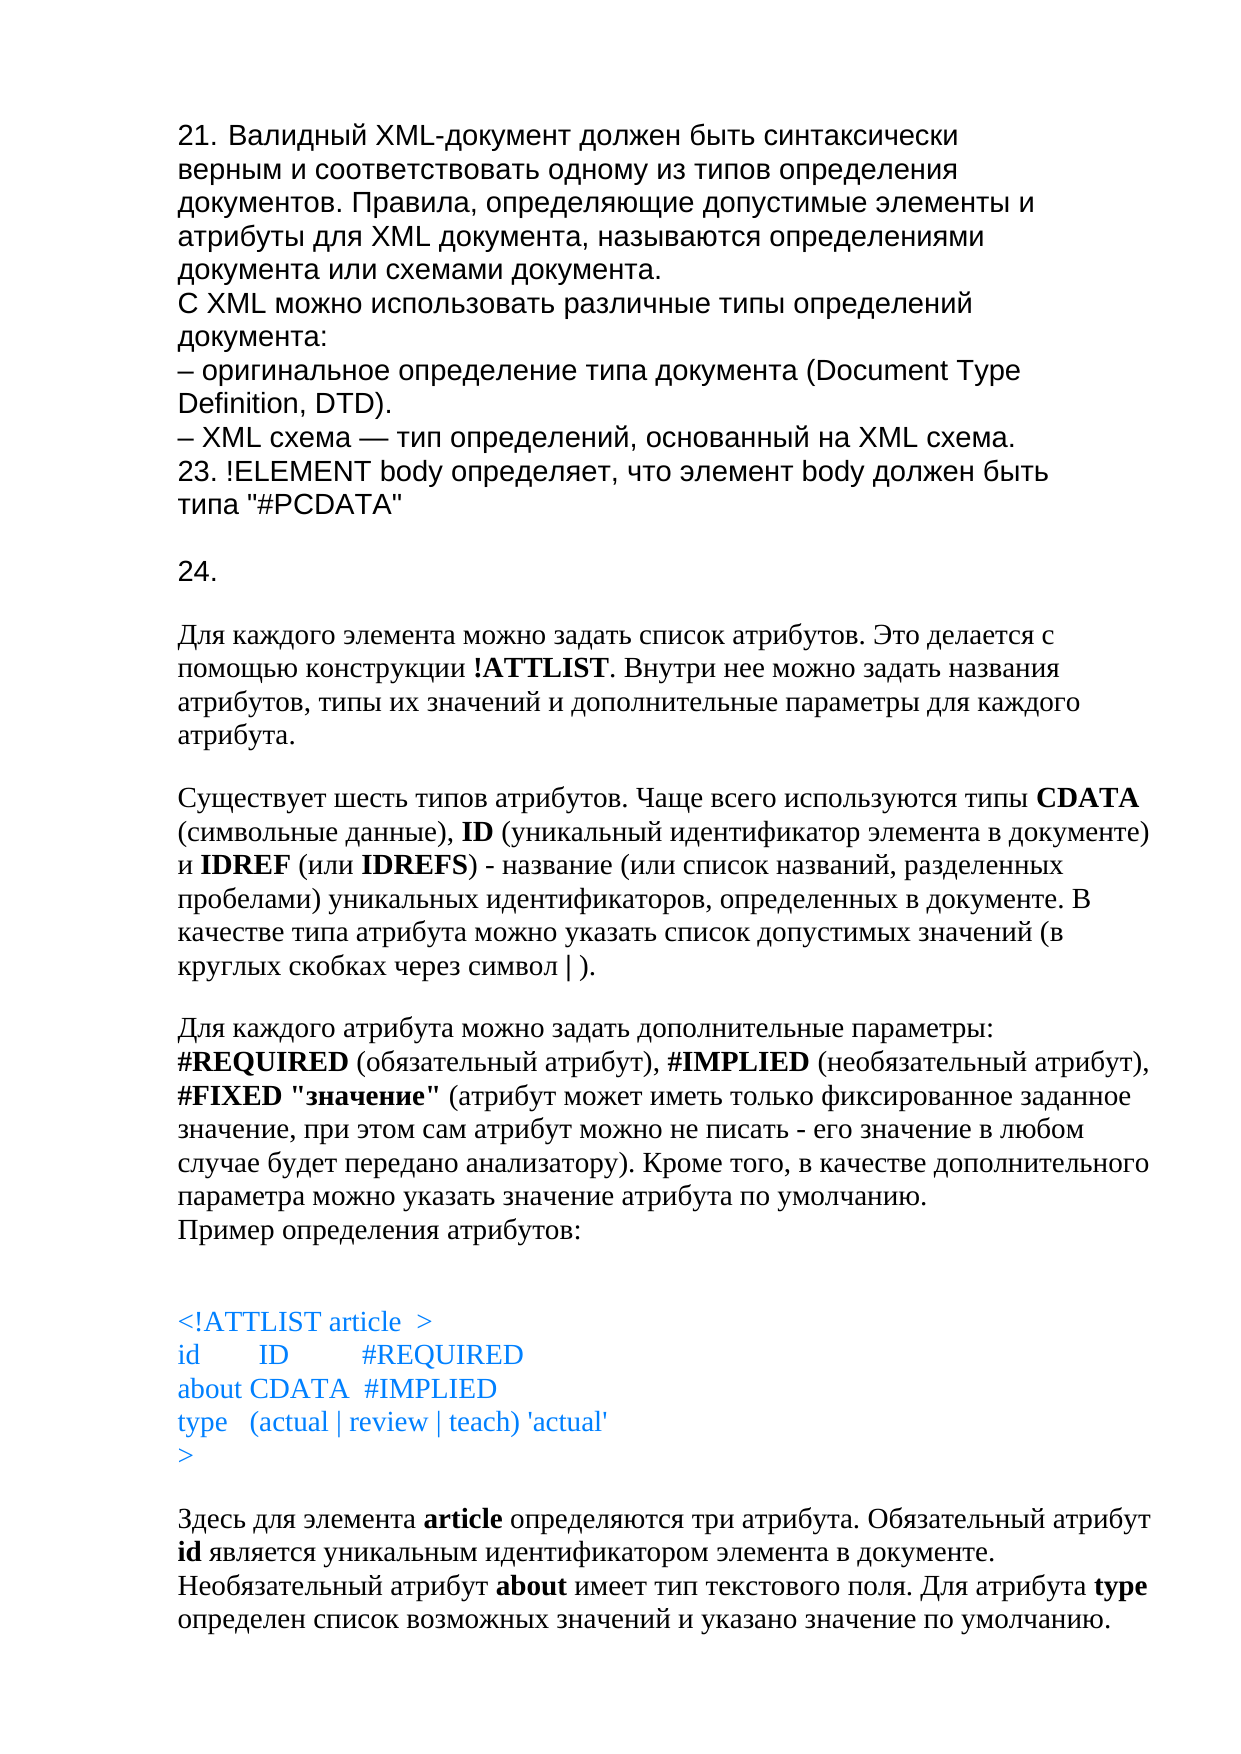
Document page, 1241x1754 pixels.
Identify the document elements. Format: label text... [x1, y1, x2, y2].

text Здесь для элемента article определяются три атрибута. Обязательный атрибут id является уникальным идентификатором элемента в документе. Необязательный атрибут about имеет тип текстового поля. Для атрибута type определен список возможных значений и указано значение по умолчанию. [177, 1501, 1152, 1635]
text <!ATTLIST article > [177, 1304, 1152, 1337]
text type (actual | review | teach) 'actual' [177, 1404, 1152, 1438]
text Для каждого элемента можно задать список атрибутов. Это делается с помощью конструкции !ATTLIST. Внутри нее можно задать названия атрибутов, типы их значений и дополнительные параметры для каждого атрибута. [177, 617, 1152, 751]
text Существует шесть типов атрибутов. Чаще всего используются типы CDATA (символьные данные), ID (уникальный идентификатор элемента в документе) и IDREF (или IDREFS) - название (или список названий, разделенных пробелами) уникальных идентификаторов, определенных в документе. В качестве типа атрибута можно указать список допустимых значений (в круглых скобках через символ | ). [177, 780, 1152, 981]
text about CDATA #IMPLIED [177, 1371, 1152, 1404]
text 24. [177, 554, 1152, 588]
text > [177, 1438, 1152, 1472]
text id ID #REQUIRED [177, 1337, 1152, 1371]
text Для каждого атрибута можно задать дополнительные параметры: #REQUIRED (обязательный атрибут), #IMPLIED (необязательный атрибут), #FIXED "значение" (атрибут может иметь только фиксированное заданное значение, при этом сам атрибут можно не писать - его значение в любом случае будет передано анализатору). Кроме того, в качестве дополнительного параметра можно указать значение атрибута по умолчанию. Пример определения атрибутов: [177, 1011, 1152, 1245]
text 23. !ELEMENT body определяет, что элемент body должен быть типа "#PCDATA" [177, 453, 1152, 521]
text 21. Валидный XML-документ должен быть синтаксически верным и соответствовать одному из типов определения документов. Правила, определяющие допустимые элементы и атрибуты для XML документа, называются определениями документа или схемами документа. С XML можно использовать различные типы определений документа: – оригинальное определение типа документа (Document Type Definition, DTD). – XML схема — тип определений, основанный на XML схема. [177, 118, 1152, 453]
